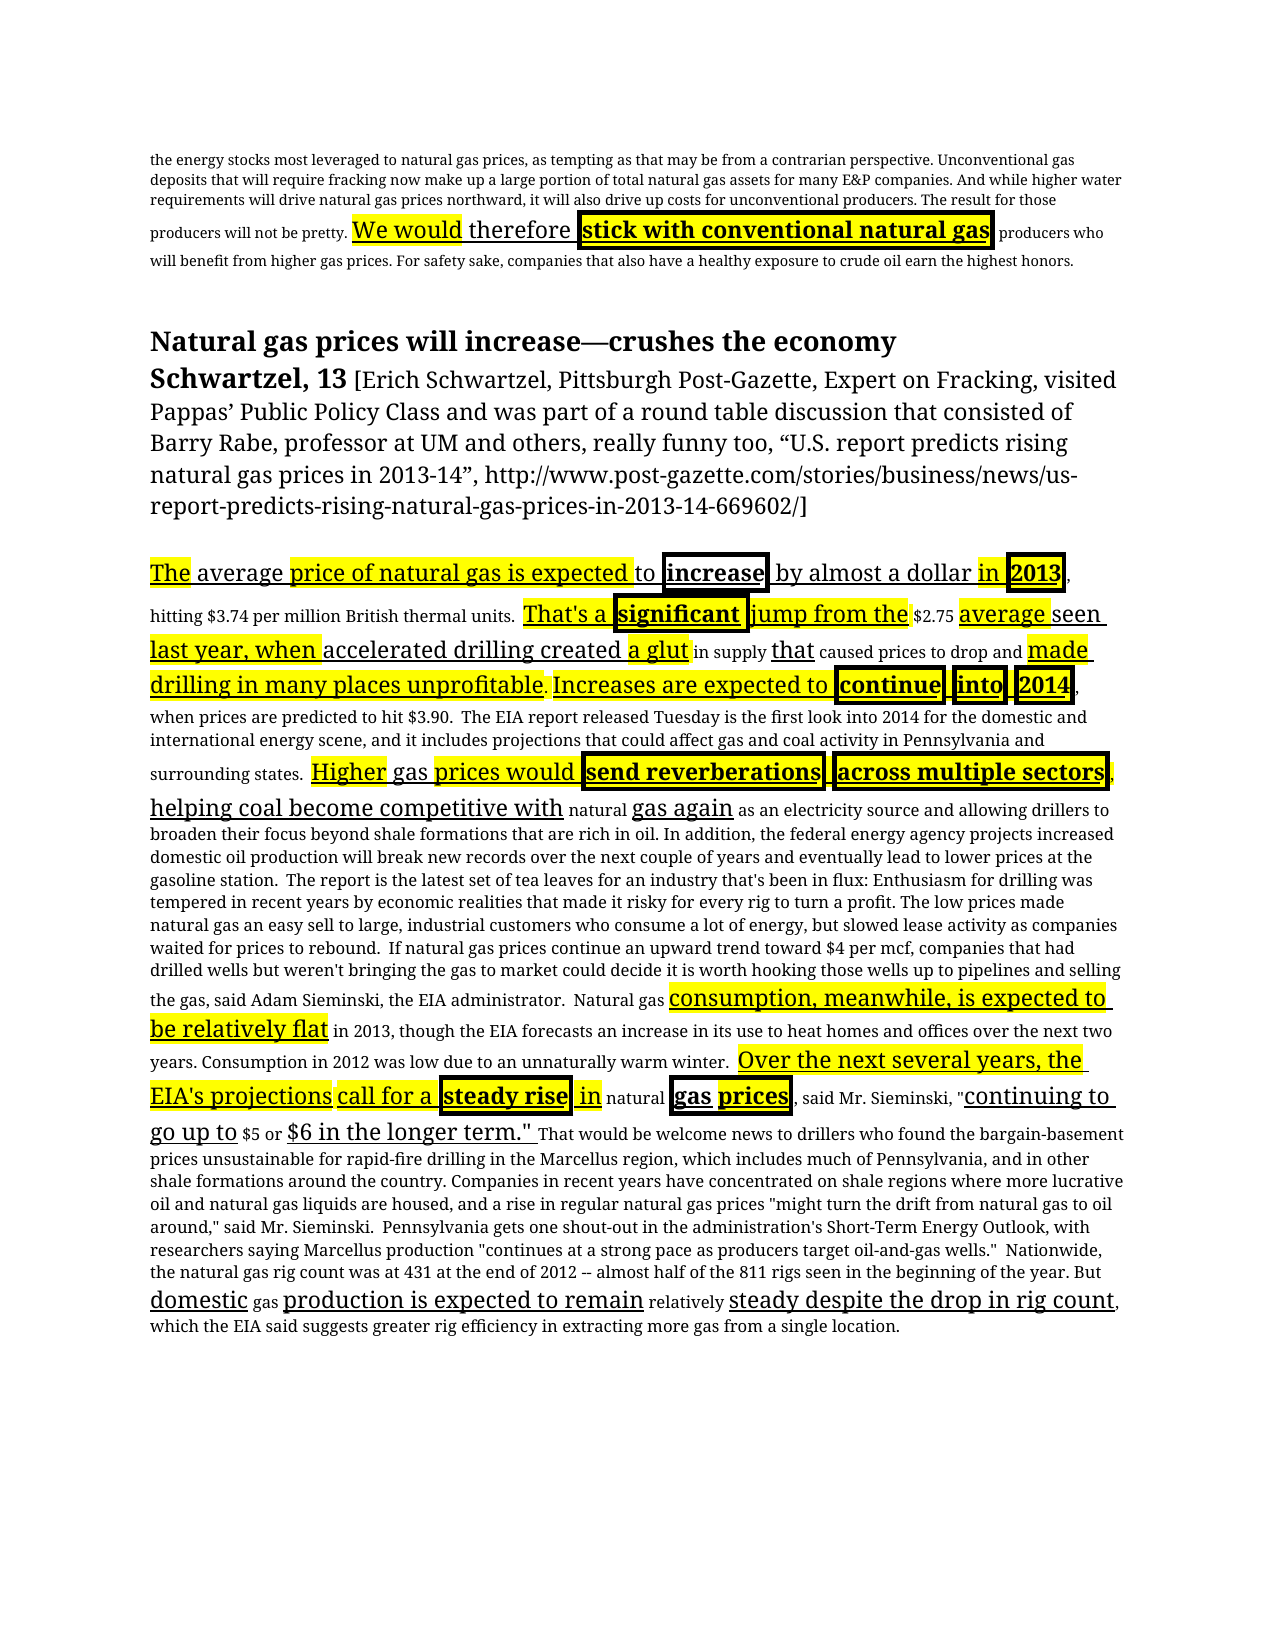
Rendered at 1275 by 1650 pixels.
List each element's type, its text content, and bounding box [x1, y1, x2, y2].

text The average price of natural gas is expected to increase by almost a dollar in 2013, hitting $3.74 per million British thermal units. That's a significant jump from the $2.75 average seen last year, when accelerated drilling created a glut in supply that caused prices to drop and made drilling in many places unprofitable. Increases are expected to continue into 2014, when prices are predicted to hit $3.90. The EIA report released Tuesday is the first look into 2014 for the domestic and international energy scene, and it includes projections that could affect gas and coal activity in Pennsylvania and surrounding states. Higher gas prices would send reverberations across multiple sectors, helping coal become competitive with natural gas again as an electricity source and allowing drillers to broaden their focus beyond shale formations that are rich in oil. In addition, the federal energy agency projects increased domestic oil production will break new records over the next couple of years and eventually lead to lower prices at the gasoline station. The report is the latest set of tea leaves for an industry that's been in flux: Enthusiasm for drilling was tempered in recent years by economic realities that made it risky for every rig to turn a profit. The low prices made natural gas an easy sell to large, industrial customers who consume a lot of energy, but slowed lease activity as companies waited for prices to rebound. If natural gas prices continue an upward trend toward $4 per mcf, companies that had drilled wells but weren't bringing the gas to market could decide it is worth hooking those wells up to pipelines and selling the gas, said Adam Sieminski, the EIA administrator. Natural gas consumption, meanwhile, is expected to be relatively flat in 2013, though the EIA forecasts an increase in its use to heat homes and offices over the next two years. Consumption in 2012 was low due to an unnaturally warm winter. Over the next several years, the EIA's projections call for a steady rise in natural gas prices, said Mr. Sieminski, "continuing to go up to $5 or $6 in the longer term." That would be welcome news to drillers who found the bargain-basement prices unsustainable for rapid-fire drilling in the Marcellus region, which includes much of Pennsylvania, and in other shale formations around the country. Companies in recent years have concentrated on shale regions where more lucrative oil and natural gas liquids are housed, and a rise in regular natural gas prices "might turn the drift from natural gas to oil around," said Mr. Sieminski. Pennsylvania gets one shout-out in the administration's Short-Term Energy Outlook, with researchers saying Marcellus production "continues at a strong pace as producers target oil-and-gas wells." Nationwide, the natural gas rig count was at 431 at the end of 2012 -- almost half of the 811 rigs seen in the beginning of the year. But domestic gas production is expected to remain relatively steady despite the drop in rig count, which the EIA said suggests greater rig efficiency in extracting more gas from a single location. [150, 552, 1125, 1337]
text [150, 150, 1125, 270]
text Schwartzel, 13 [Erich Schwartzel, Pittsburgh Post-Gazette, Expert on Fracking, visited Pappas’ Public Policy Class and was part of a round table discussion that consisted of Barry Rabe, professor at UM and others, really funny too, “U.S. report predicts rising natural gas prices in 2013-14”, http://www.post-gazette.com/stories/business/news/us-report-predicts-rising-natural-gas-prices-in-2013-14-669602/] [150, 359, 1125, 521]
subtitle Natural gas prices will increase—crushes the economy [150, 322, 1125, 359]
